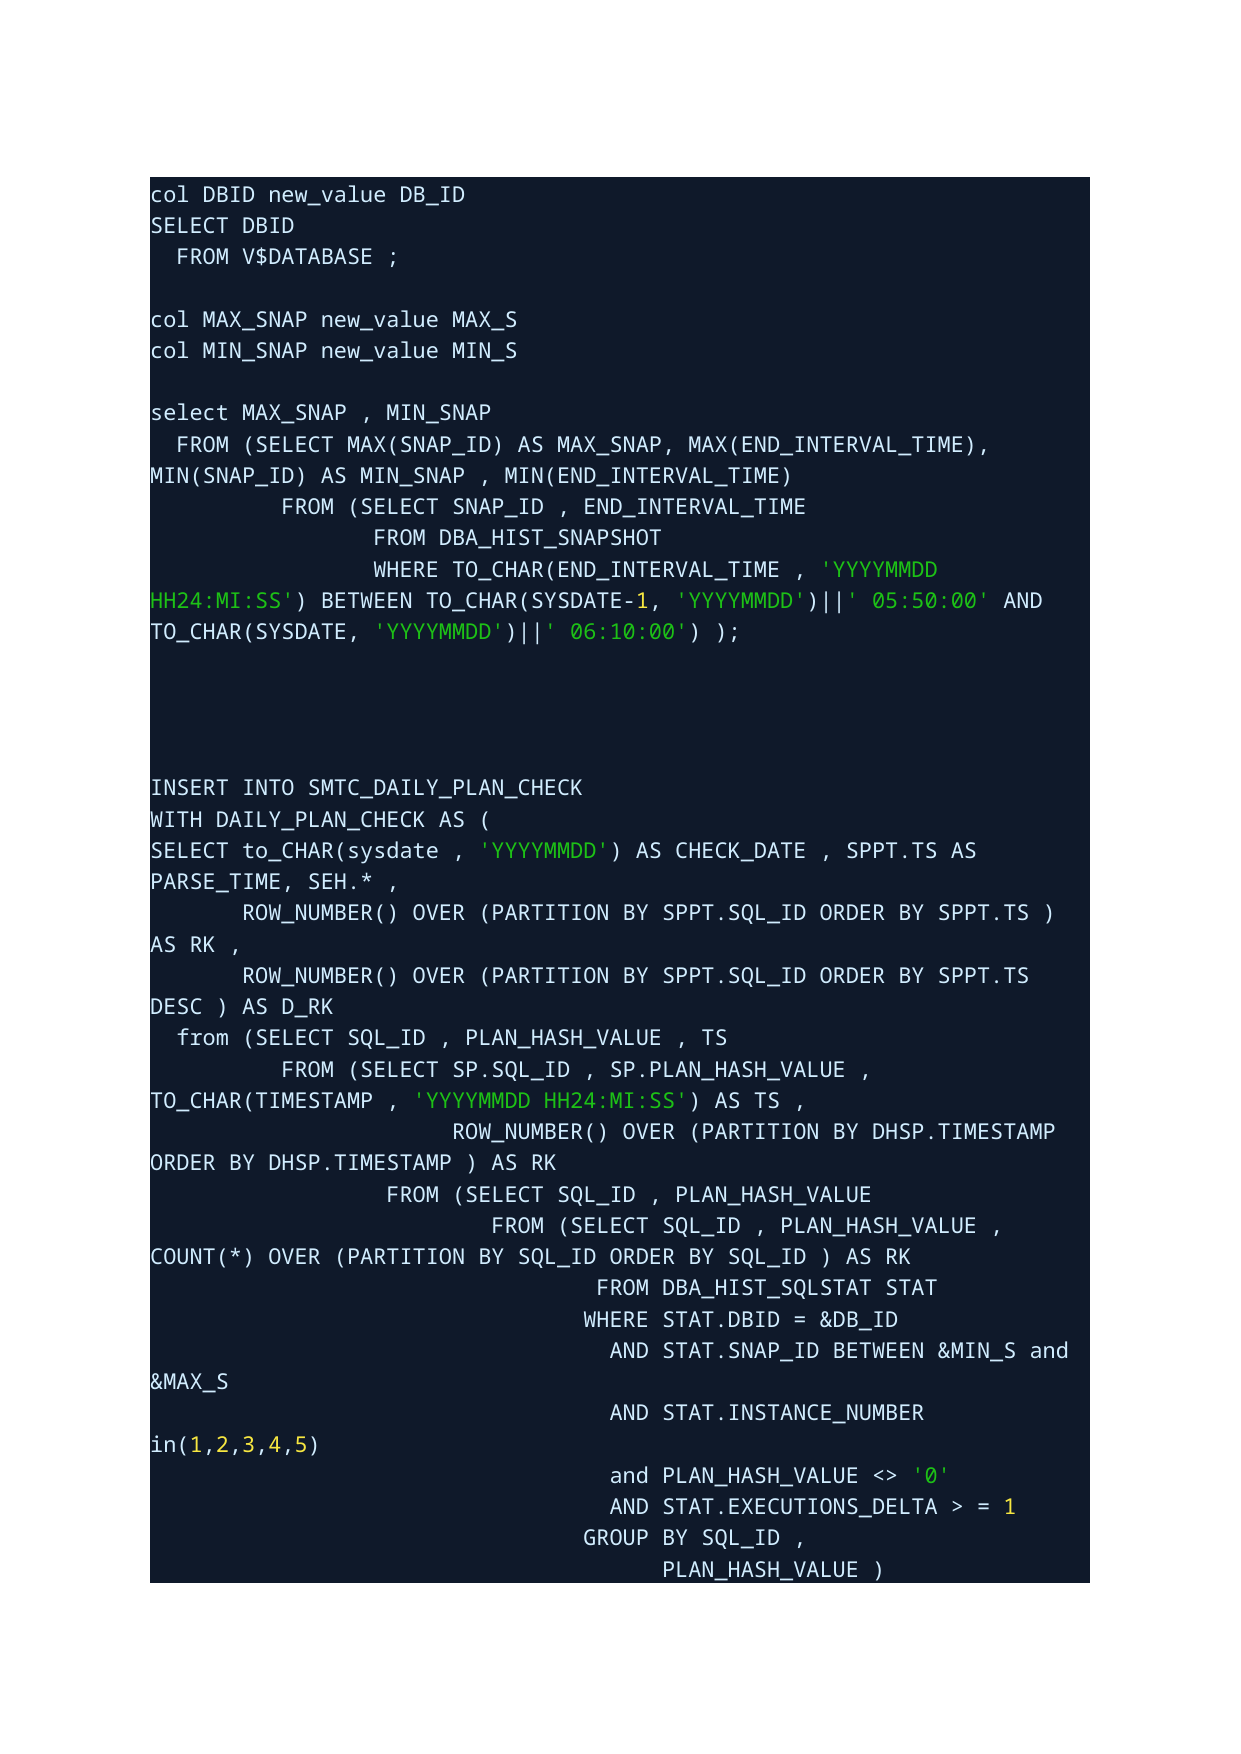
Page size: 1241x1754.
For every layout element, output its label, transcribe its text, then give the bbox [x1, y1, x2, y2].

text FROM DBA_HIST_SNAPSHOT [150, 521, 1090, 552]
text select MAX_SNAP , MIN_SNAP [150, 396, 1090, 427]
text col MIN_SNAP new_value MIN_S [150, 333, 1090, 365]
text INSERT INTO SMTC_DAILY_PLAN_CHECK [150, 771, 1090, 802]
text FROM (SELECT SNAP_ID , END_INTERVAL_TIME [150, 490, 1090, 521]
text WHERE TO_CHAR(END_INTERVAL_TIME , 'YYYYMMDD HH24:MI:SS') BETWEEN TO_CHAR(SYSDATE-1, 'YYYYMMDD')||' 05:50:00' AND TO_CHAR(SYSDATE, 'YYYYMMDD')||' 06:10:00') ); [150, 552, 1090, 646]
text AND STAT.SNAP_ID BETWEEN &MIN_S and &MAX_S [150, 1333, 1090, 1396]
text col DBID new_value DB_ID [150, 177, 1090, 208]
text FROM V$DATABASE ; [150, 240, 1090, 271]
text GROUP BY SQL_ID , [150, 1521, 1090, 1552]
text SELECT DBID [150, 208, 1090, 240]
text AND STAT.EXECUTIONS_DELTA > = 1 [150, 1490, 1090, 1521]
text from (SELECT SQL_ID , PLAN_HASH_VALUE , TS [150, 1021, 1090, 1052]
text and PLAN_HASH_VALUE <> '0' [150, 1458, 1090, 1490]
text WITH DAILY_PLAN_CHECK AS ( [150, 802, 1090, 833]
text WHERE STAT.DBID = &DB_ID [150, 1302, 1090, 1333]
text ROW_NUMBER() OVER (PARTITION BY DHSP.TIMESTAMP ORDER BY DHSP.TIMESTAMP ) AS RK [150, 1115, 1090, 1177]
text SELECT to_CHAR(sysdate , 'YYYYMMDD') AS CHECK_DATE , SPPT.TS AS PARSE_TIME, SEH.* , [150, 833, 1090, 896]
text FROM (SELECT MAX(SNAP_ID) AS MAX_SNAP, MAX(END_INTERVAL_TIME), MIN(SNAP_ID) AS MIN_SNAP , MIN(END_INTERVAL_TIME) [150, 427, 1090, 490]
text ROW_NUMBER() OVER (PARTITION BY SPPT.SQL_ID ORDER BY SPPT.TS ) AS RK , [150, 896, 1090, 958]
text ROW_NUMBER() OVER (PARTITION BY SPPT.SQL_ID ORDER BY SPPT.TS DESC ) AS D_RK [150, 958, 1090, 1021]
text FROM (SELECT SP.SQL_ID , SP.PLAN_HASH_VALUE , TO_CHAR(TIMESTAMP , 'YYYYMMDD HH24:MI:SS') AS TS , [150, 1052, 1090, 1115]
text FROM (SELECT SQL_ID , PLAN_HASH_VALUE [150, 1177, 1090, 1208]
text FROM DBA_HIST_SQLSTAT STAT [150, 1271, 1090, 1302]
text PLAN_HASH_VALUE ) [150, 1552, 1090, 1583]
text col MAX_SNAP new_value MAX_S [150, 302, 1090, 333]
text AND STAT.INSTANCE_NUMBER in(1,2,3,4,5) [150, 1396, 1090, 1458]
text FROM (SELECT SQL_ID , PLAN_HASH_VALUE , COUNT(*) OVER (PARTITION BY SQL_ID ORDER BY SQL_ID ) AS RK [150, 1208, 1090, 1271]
